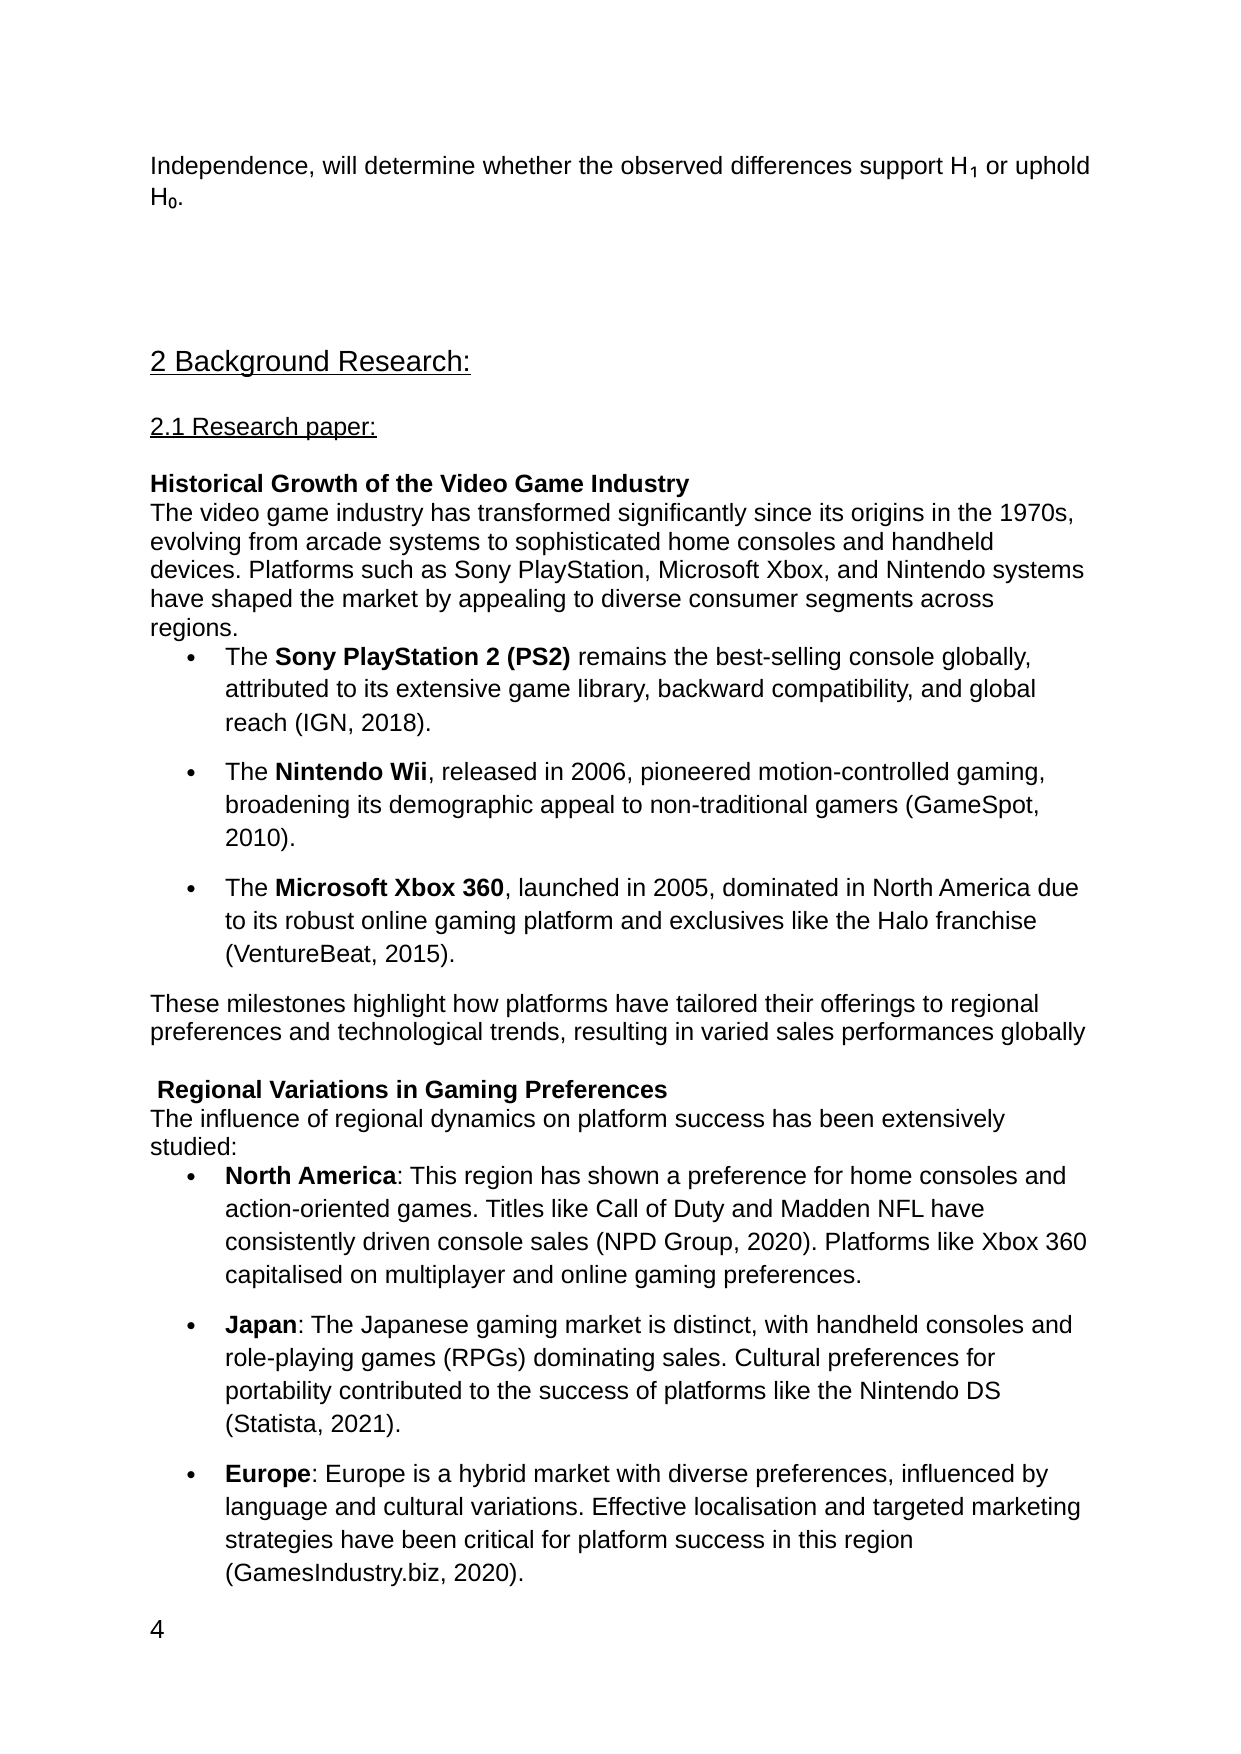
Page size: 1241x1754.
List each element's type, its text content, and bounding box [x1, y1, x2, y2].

list Europe: Europe is a hybrid market with diverse preferences, influenced by language and cultural variations. Effective localisation and targeted marketing strategies have been critical for platform success in this region (GamesIndustry.biz, 2020). [187, 1459, 1090, 1586]
text The influence of regional dynamics on platform success has been extensively studied: [150, 1104, 1090, 1161]
text These milestones highlight how platforms have tailored their offerings to regional preferences and technological trends, resulting in varied sales performances globally [150, 989, 1090, 1046]
list The Sony PlayStation 2 (PS2) remains the best-selling console globally, attributed to its extensive game library, backward compatibility, and global reach (IGN, 2018). [187, 641, 1090, 736]
list North America: This region has shown a preference for home consoles and action-oriented games. Titles like Call of Duty and Madden NFL have consistently driven console sales (NPD Group, 2020). Platforms like Xbox 360 capitalised on multiplayer and online gaming preferences. [187, 1161, 1090, 1289]
text 2.1 Research paper: [150, 411, 1090, 440]
text Historical Growth of the Video Game Industry [150, 469, 1090, 498]
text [150, 150, 1090, 210]
text 2 Background Research: [150, 344, 1090, 378]
list Japan: The Japanese gaming market is distinct, with handheld consoles and role-playing games (RPGs) dominating sales. Cultural preferences for portability contributed to the success of platforms like the Nintendo DS (Statista, 2021). [187, 1310, 1090, 1438]
list The Nintendo Wii, released in 2006, pioneered motion-controlled gaming, broadening its demographic appeal to non-traditional gamers (GameSpot, 2010). [187, 757, 1090, 852]
list The Microsoft Xbox 360, launched in 2005, dominated in North America due to its robust online gaming platform and exclusives like the Halo franchise (VentureBeat, 2015). [187, 873, 1090, 968]
text Regional Variations in Gaming Preferences [150, 1075, 1090, 1104]
text The video game industry has transformed significantly since its origins in the 1970s, evolving from arcade systems to sophisticated home consoles and handheld devices. Platforms such as Sony PlayStation, Microsoft Xbox, and Nintendo systems have shaped the market by appealing to diverse consumer segments across regions. [150, 498, 1090, 641]
